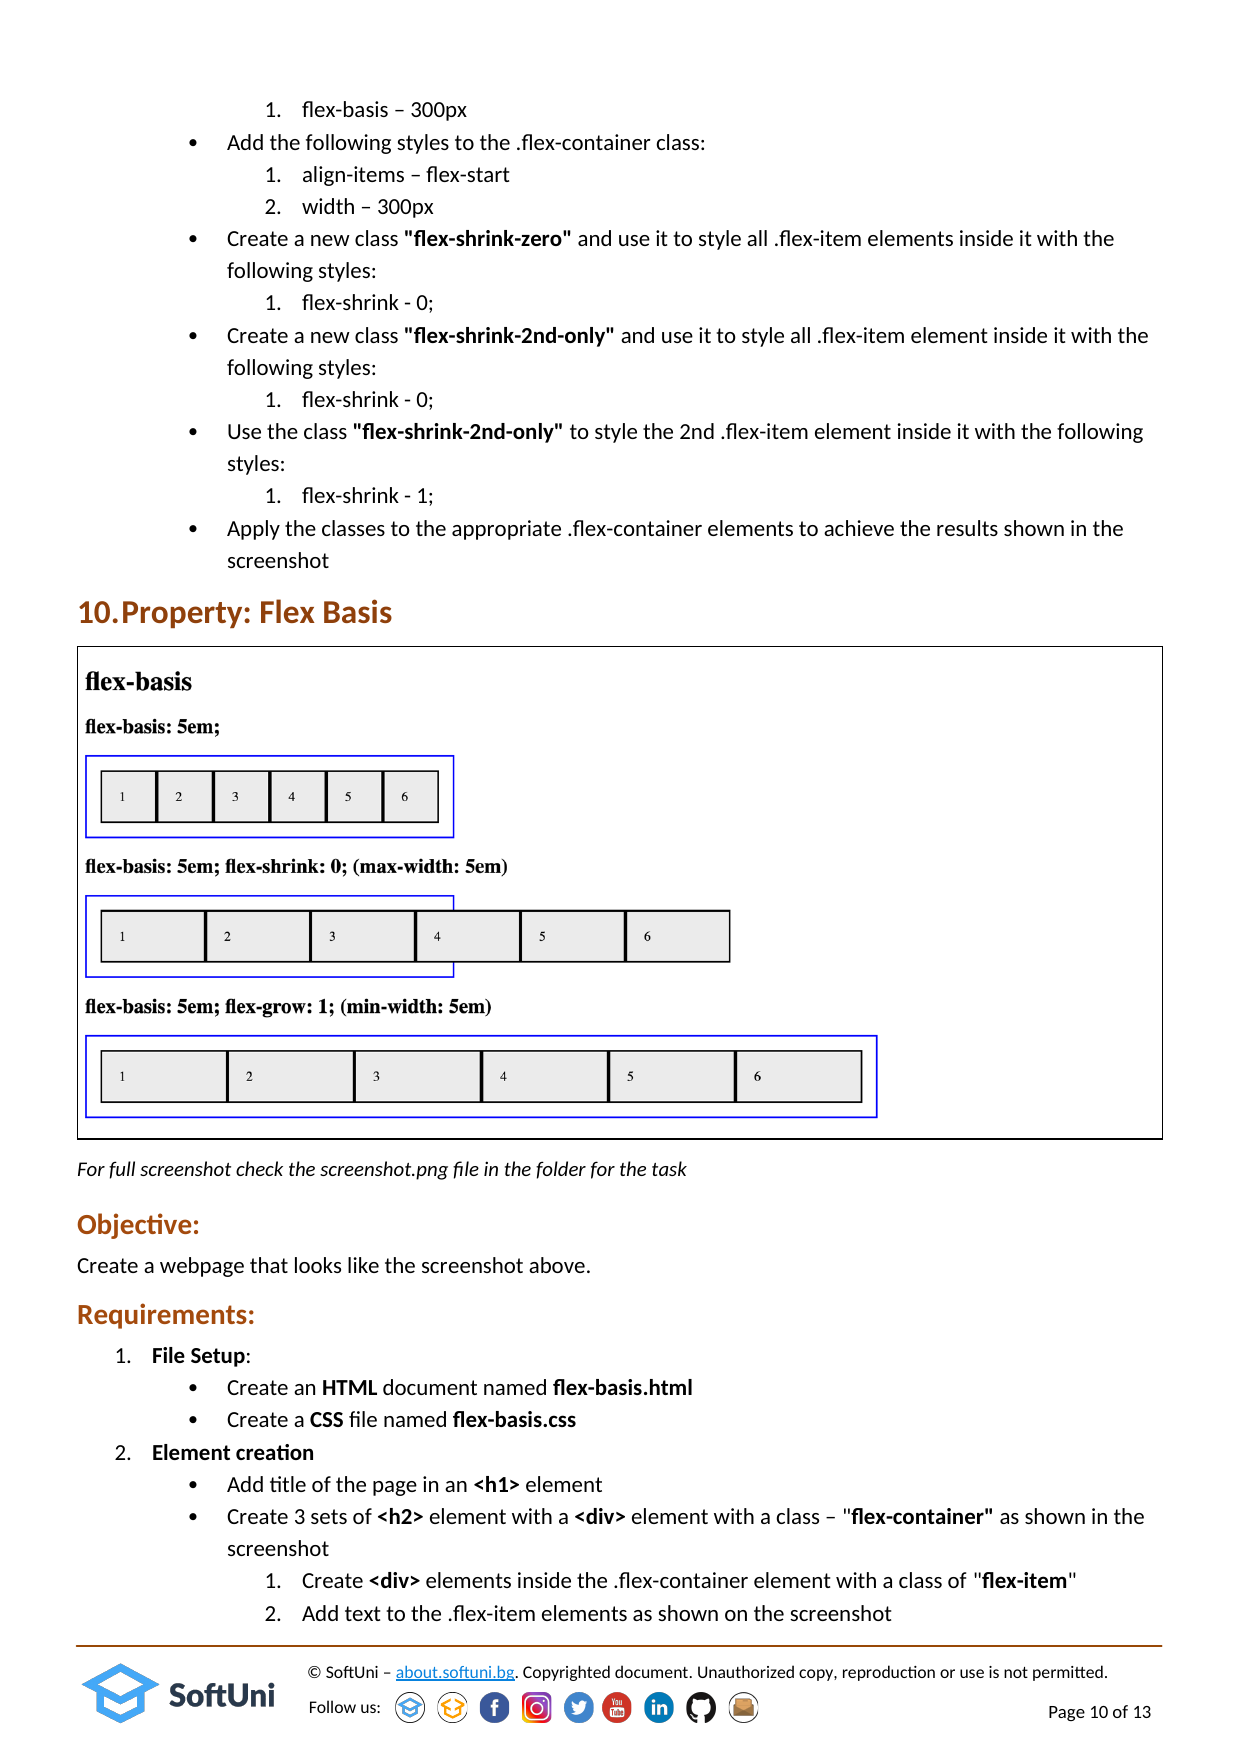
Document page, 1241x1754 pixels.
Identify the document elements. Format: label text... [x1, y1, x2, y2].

list File Setup: [114, 1341, 1163, 1369]
list flex-basis – 300px [264, 95, 1163, 123]
list Create an HTML document named flex-basis.html [189, 1373, 1163, 1401]
list flex-shrink - 1; [264, 482, 1163, 510]
picture [78, 647, 1162, 1138]
picture [479, 1692, 510, 1723]
list Create a CSS file named flex-basis.css [189, 1406, 1163, 1433]
subtitle Requirements: [77, 1296, 1163, 1332]
picture [686, 1692, 716, 1723]
picture [665, 1692, 674, 1701]
picture [728, 1692, 759, 1723]
list Add title of the page in an <h1> element [189, 1470, 1163, 1498]
list Create 3 sets of <h2> element with a <div> element with a class – "flex-container" as shown in the screenshot [189, 1502, 1163, 1562]
subtitle Objective: [77, 1206, 1163, 1242]
picture [564, 1692, 594, 1723]
picture [602, 1692, 632, 1723]
subtitle Property: Flex Basis [77, 591, 1163, 631]
picture [437, 1692, 468, 1723]
list Create a new class "flex-shrink-2nd-only" and use it to style all .flex-item element inside it with the following styles: [189, 321, 1163, 381]
picture [644, 1692, 653, 1701]
picture [522, 1692, 552, 1723]
picture [644, 1714, 653, 1723]
picture [665, 1714, 674, 1723]
list Create <div> elements inside the .flex-container element with a class of "flex-item" [264, 1566, 1163, 1594]
list Use the class "flex-shrink-2nd-only" to style the 2nd .flex-item element inside it with the following styles: [189, 417, 1163, 477]
picture [75, 1658, 281, 1729]
list flex-shrink - 0; [264, 385, 1163, 413]
list Add text to the .flex-item elements as shown on the screenshot [264, 1599, 1163, 1627]
list align-items – flex-start [264, 160, 1163, 188]
list width – 300px [264, 192, 1163, 220]
picture [658, 1705, 667, 1714]
list Apply the classes to the appropriate .flex-container elements to achieve the results shown in the screenshot [189, 514, 1163, 574]
list flex-shrink - 0; [264, 288, 1163, 317]
list Add the following styles to the .flex-container class: [189, 128, 1163, 156]
text Create a webpage that looks like the screenshot above. [77, 1251, 1163, 1279]
text For full screenshot check the screenshot.png file in the folder for the task [77, 1156, 1163, 1182]
picture [395, 1692, 425, 1723]
list Create a new class "flex-shrink-zero" and use it to style all .flex-item elements inside it with the following styles: [189, 224, 1163, 284]
list Element creation [114, 1438, 1163, 1466]
